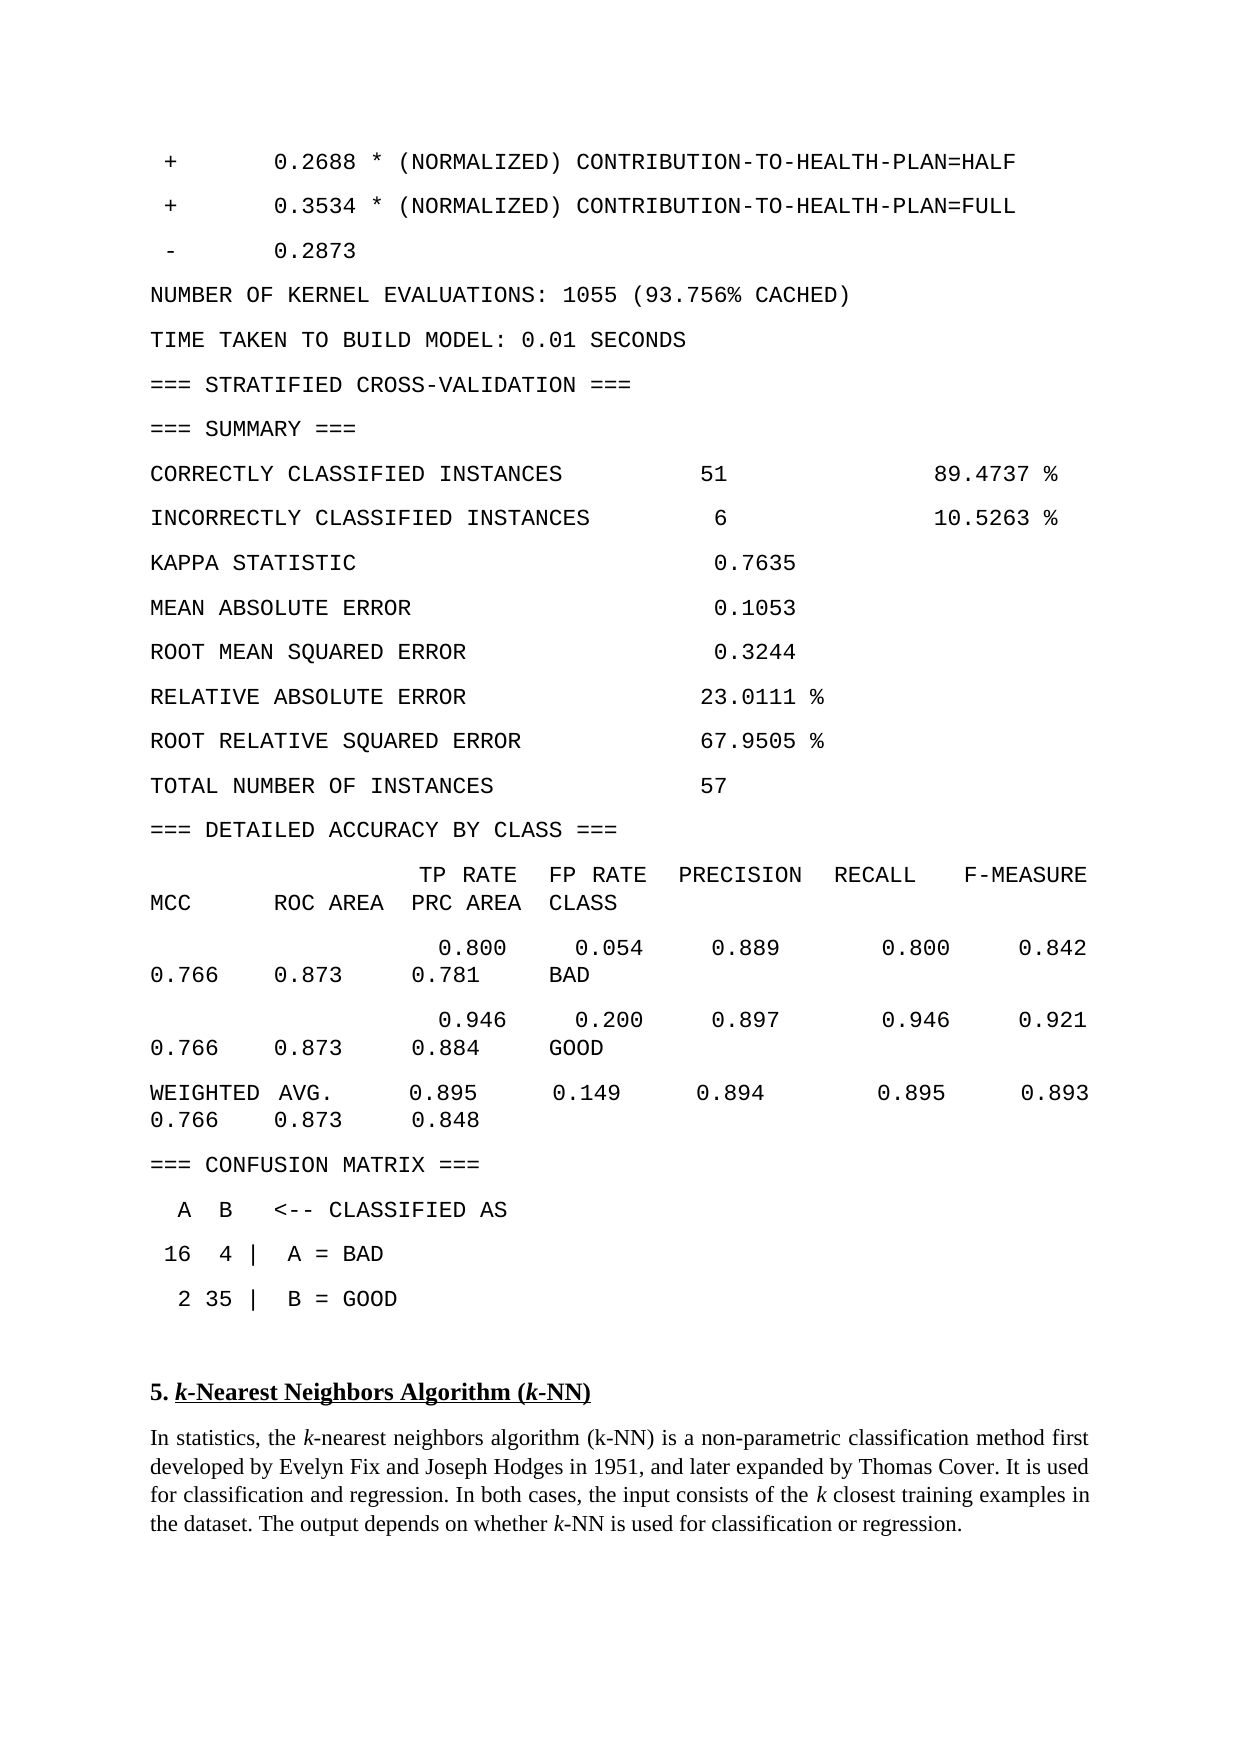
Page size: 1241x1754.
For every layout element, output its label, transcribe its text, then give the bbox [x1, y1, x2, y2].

text + 0.2688 * (NORMALIZED) CONTRIBUTION-TO-HEALTH-PLAN=HALF [150, 150, 1090, 176]
text CORRECTLY CLASSIFIED INSTANCES 51 89.4737 % [150, 462, 1090, 488]
text KAPPA STATISTIC 0.7635 [150, 551, 1090, 577]
text WEIGHTED AVG. 0.895 0.149 0.894 0.895 0.893 0.766 0.873 0.848 [150, 1081, 1090, 1135]
text === SUMMARY === [150, 417, 1090, 443]
text In statistics, the k-nearest neighbors algorithm (k-NN) is a non-parametric classification method first developed by Evelyn Fix and Joseph Hodges in 1951, and later expanded by Thomas Cover. It is used for classification and regression. In both cases, the input consists of the k closest training examples in the dataset. The output depends on whether k-NN is used for classification or regression. [150, 1424, 1090, 1536]
text 2 35 | B = GOOD [150, 1287, 1090, 1313]
text ROOT RELATIVE SQUARED ERROR 67.9505 % [150, 729, 1090, 756]
text TP RATE FP RATE PRECISION RECALL F-MEASURE MCC ROC AREA PRC AREA CLASS [150, 863, 1090, 917]
text === STRATIFIED CROSS-VALIDATION === [150, 373, 1090, 399]
text 0.946 0.200 0.897 0.946 0.921 0.766 0.873 0.884 GOOD [150, 1008, 1090, 1062]
text NUMBER OF KERNEL EVALUATIONS: 1055 (93.756% CACHED) [150, 284, 1090, 310]
text 0.800 0.054 0.889 0.800 0.842 0.766 0.873 0.781 BAD [150, 936, 1090, 990]
text - 0.2873 [150, 239, 1090, 265]
text ROOT MEAN SQUARED ERROR 0.3244 [150, 640, 1090, 666]
text MEAN ABSOLUTE ERROR 0.1053 [150, 596, 1090, 622]
text A B <-- CLASSIFIED AS [150, 1198, 1090, 1224]
text RELATIVE ABSOLUTE ERROR 23.0111 % [150, 685, 1090, 711]
text TIME TAKEN TO BUILD MODEL: 0.01 SECONDS [150, 328, 1090, 354]
text INCORRECTLY CLASSIFIED INSTANCES 6 10.5263 % [150, 507, 1090, 533]
text === CONFUSION MATRIX === [150, 1153, 1090, 1179]
text === DETAILED ACCURACY BY CLASS === [150, 819, 1090, 845]
text 16 4 | A = BAD [150, 1242, 1090, 1268]
text + 0.3534 * (NORMALIZED) CONTRIBUTION-TO-HEALTH-PLAN=FULL [150, 194, 1090, 221]
text TOTAL NUMBER OF INSTANCES 57 [150, 774, 1090, 800]
text 5. k-Nearest Neighbors Algorithm (k-NN) [150, 1377, 1090, 1406]
